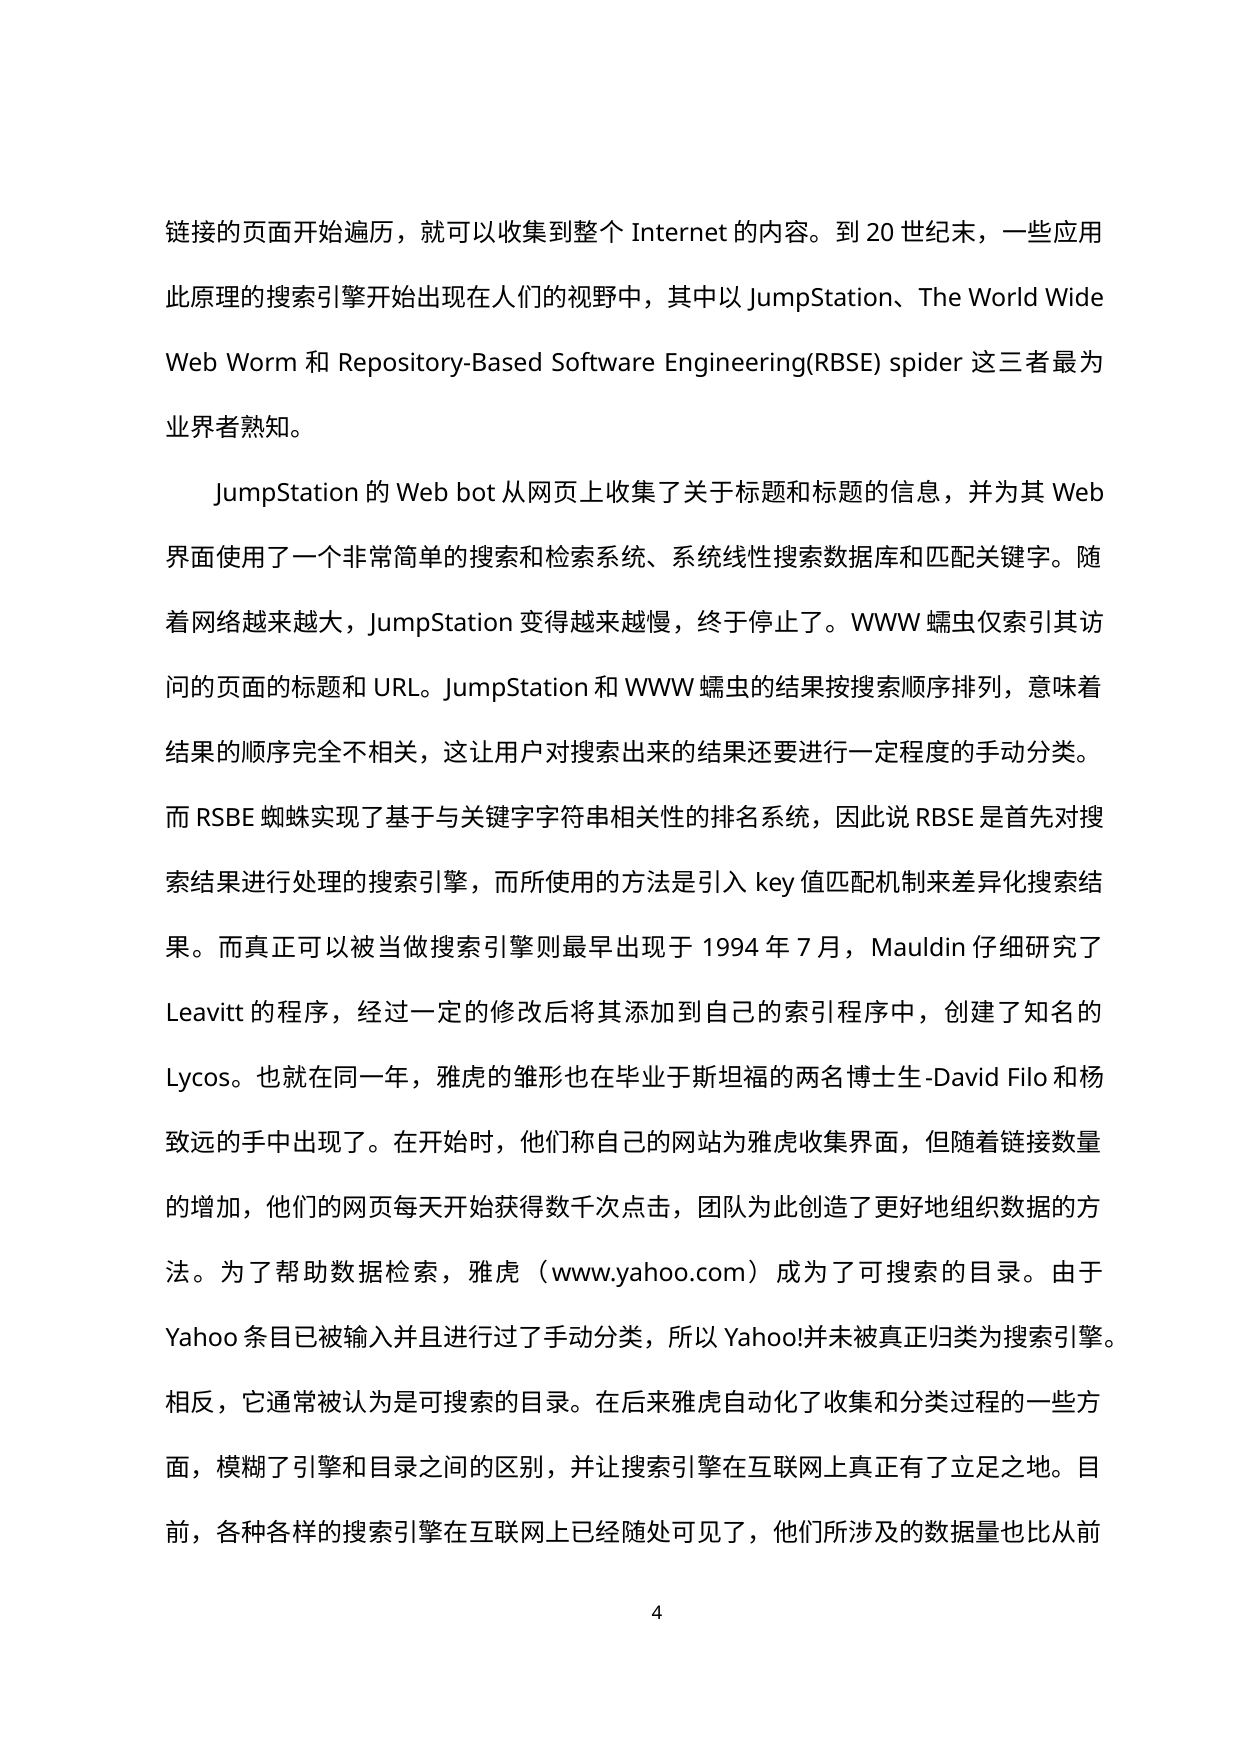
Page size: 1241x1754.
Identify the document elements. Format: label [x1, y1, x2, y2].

text [165, 198, 1104, 458]
text [165, 458, 1104, 1563]
